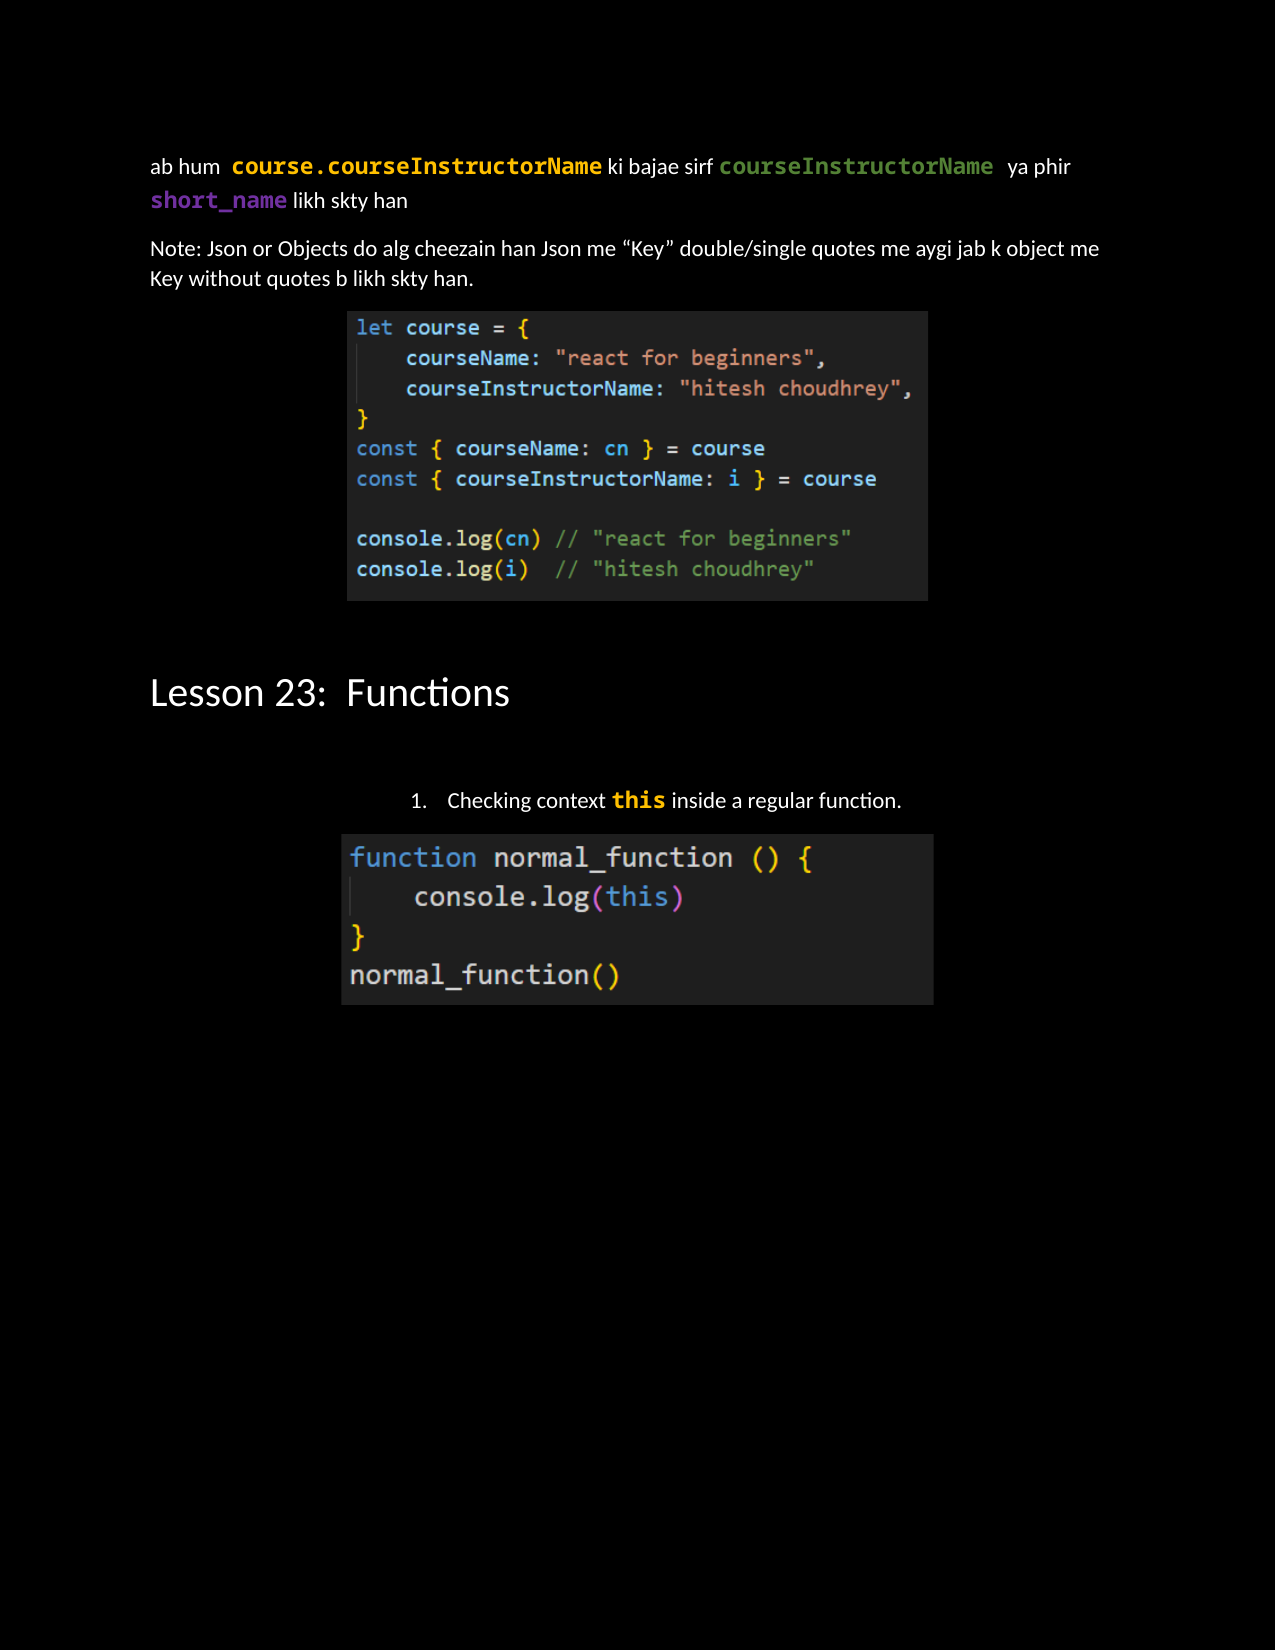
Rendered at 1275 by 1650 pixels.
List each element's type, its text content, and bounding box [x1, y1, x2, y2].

picture [341, 834, 934, 1005]
text ab hum course.courseInstructorName ki bajae sirf courseInstructorName ya phir short_name likh skty han [150, 150, 1125, 215]
list Checking context this inside a regular function. [187, 784, 1125, 816]
text Lesson 23: Functions [150, 666, 1125, 717]
picture [347, 311, 929, 601]
text Note: Json or Objects do alg cheezain han Json me “Key” double/single quotes me aygi jab k object me Key without quotes b likh skty han. [150, 234, 1125, 292]
